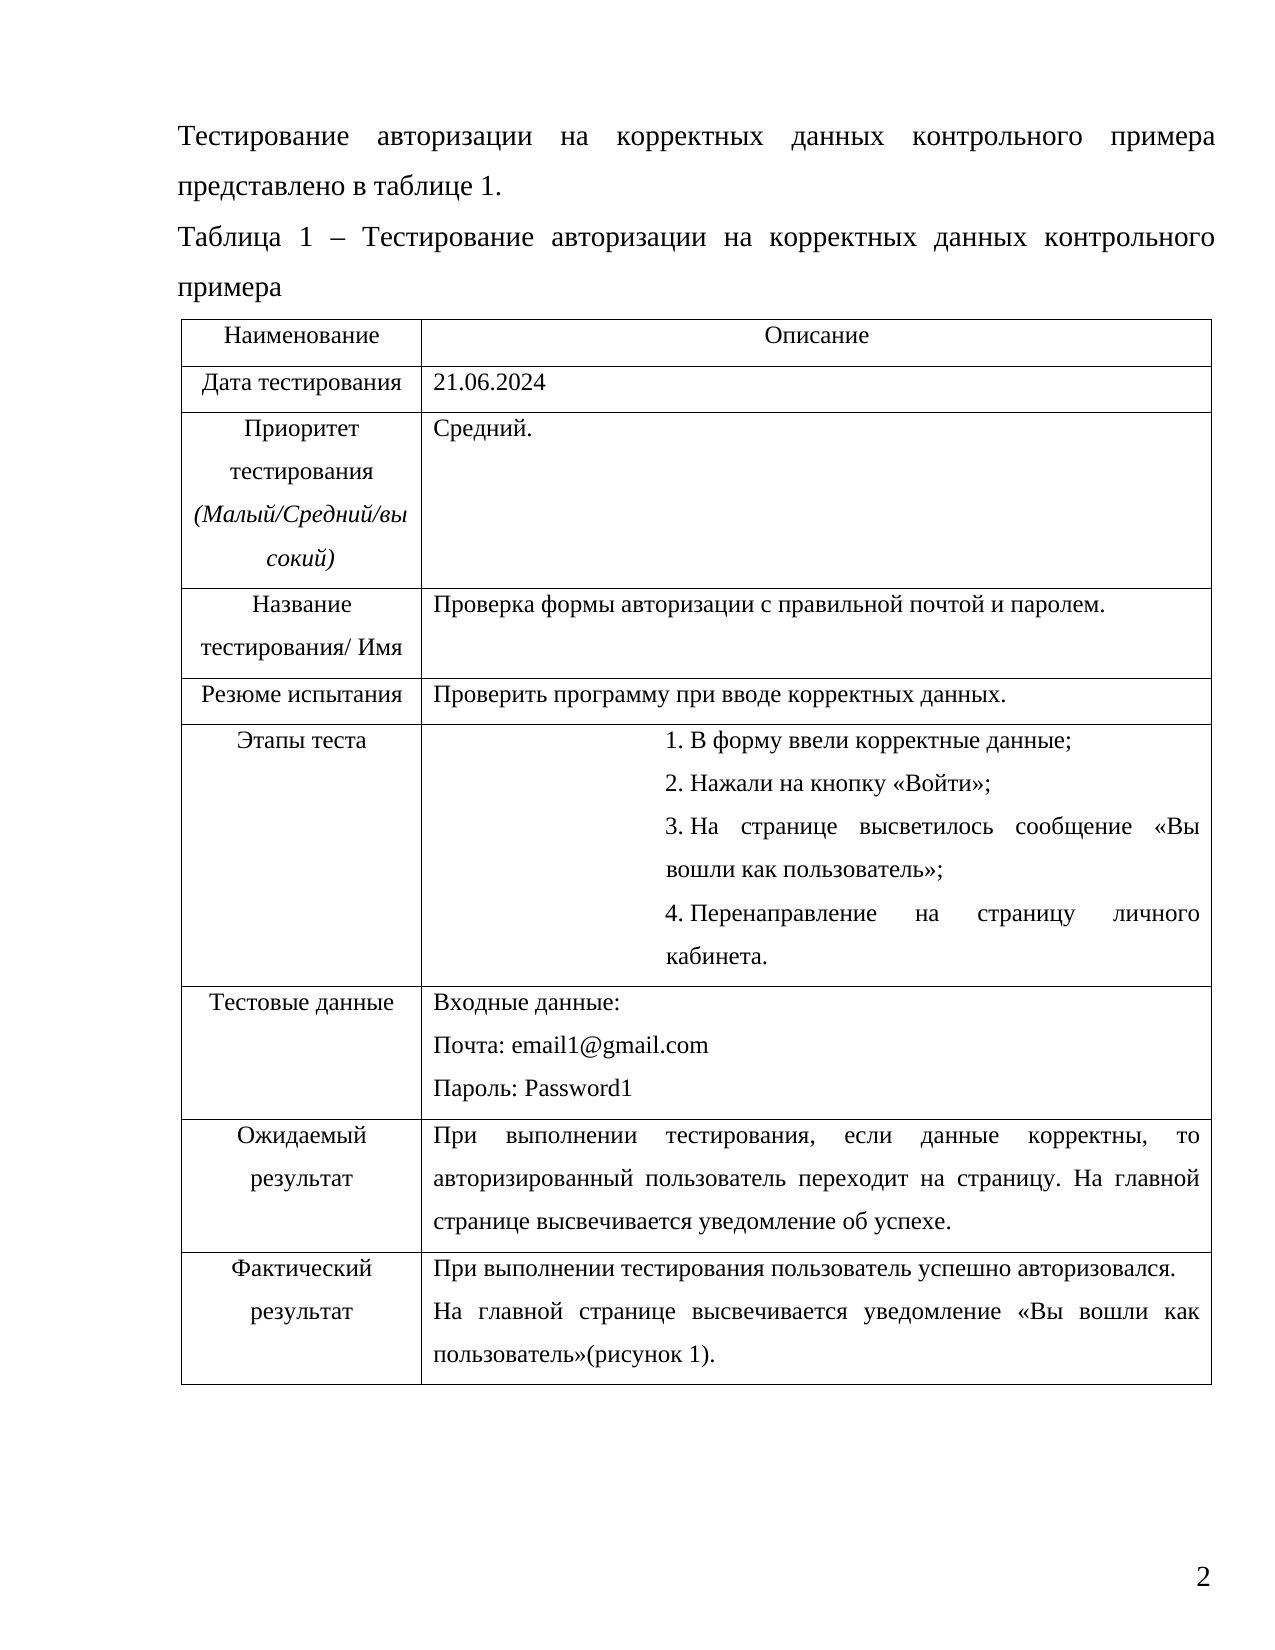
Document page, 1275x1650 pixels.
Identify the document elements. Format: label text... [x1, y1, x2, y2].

table_cell Резюме испытания [182, 679, 421, 724]
table_cell Приоритет тестирования (Малый/Средний/высокий) [182, 413, 421, 588]
table_cell Входные данные: Почта: email1@gmail.com Пароль: Password1 [422, 987, 1211, 1119]
table_cell Проверка формы авторизации с правильной почтой и паролем. [422, 589, 1211, 678]
table_cell Дата тестирования [182, 367, 421, 412]
text Тестирование авторизации на корректных данных контрольного примера представлено в таблице 1. [177, 118, 1216, 202]
text Таблица 1 – Тестирование авторизации на корректных данных контрольного примера [177, 219, 1216, 303]
table_cell При выполнении тестирования, если данные корректны, то авторизированный пользователь переходит на страницу. На главной странице высвечивается уведомление об успехе. [422, 1120, 1211, 1252]
table_cell Фактический результат [182, 1253, 421, 1384]
table_cell Этапы теста [182, 725, 421, 986]
table_cell Тестовые данные [182, 987, 421, 1119]
table_cell Средний. [422, 413, 1211, 588]
table_cell В форму ввели корректные данные; Нажали на кнопку «Войти»; На странице высветилось сообщение «Вы вошли как пользователь»; Перенаправление на страницу личного кабинета. [422, 725, 1211, 986]
table_cell При выполнении тестирования пользователь успешно авторизовался. На главной странице высвечивается уведомление «Вы вошли как пользователь»(рисунок 1). [422, 1253, 1211, 1384]
table_cell 21.06.2024 [422, 367, 1211, 412]
table_cell Ожидаемый результат [182, 1120, 421, 1252]
table_header Описание [422, 320, 1211, 366]
table_cell Название тестирования/ Имя [182, 589, 421, 678]
table_cell Проверить программу при вводе корректных данных. [422, 679, 1211, 724]
table_header Наименование [182, 320, 421, 366]
